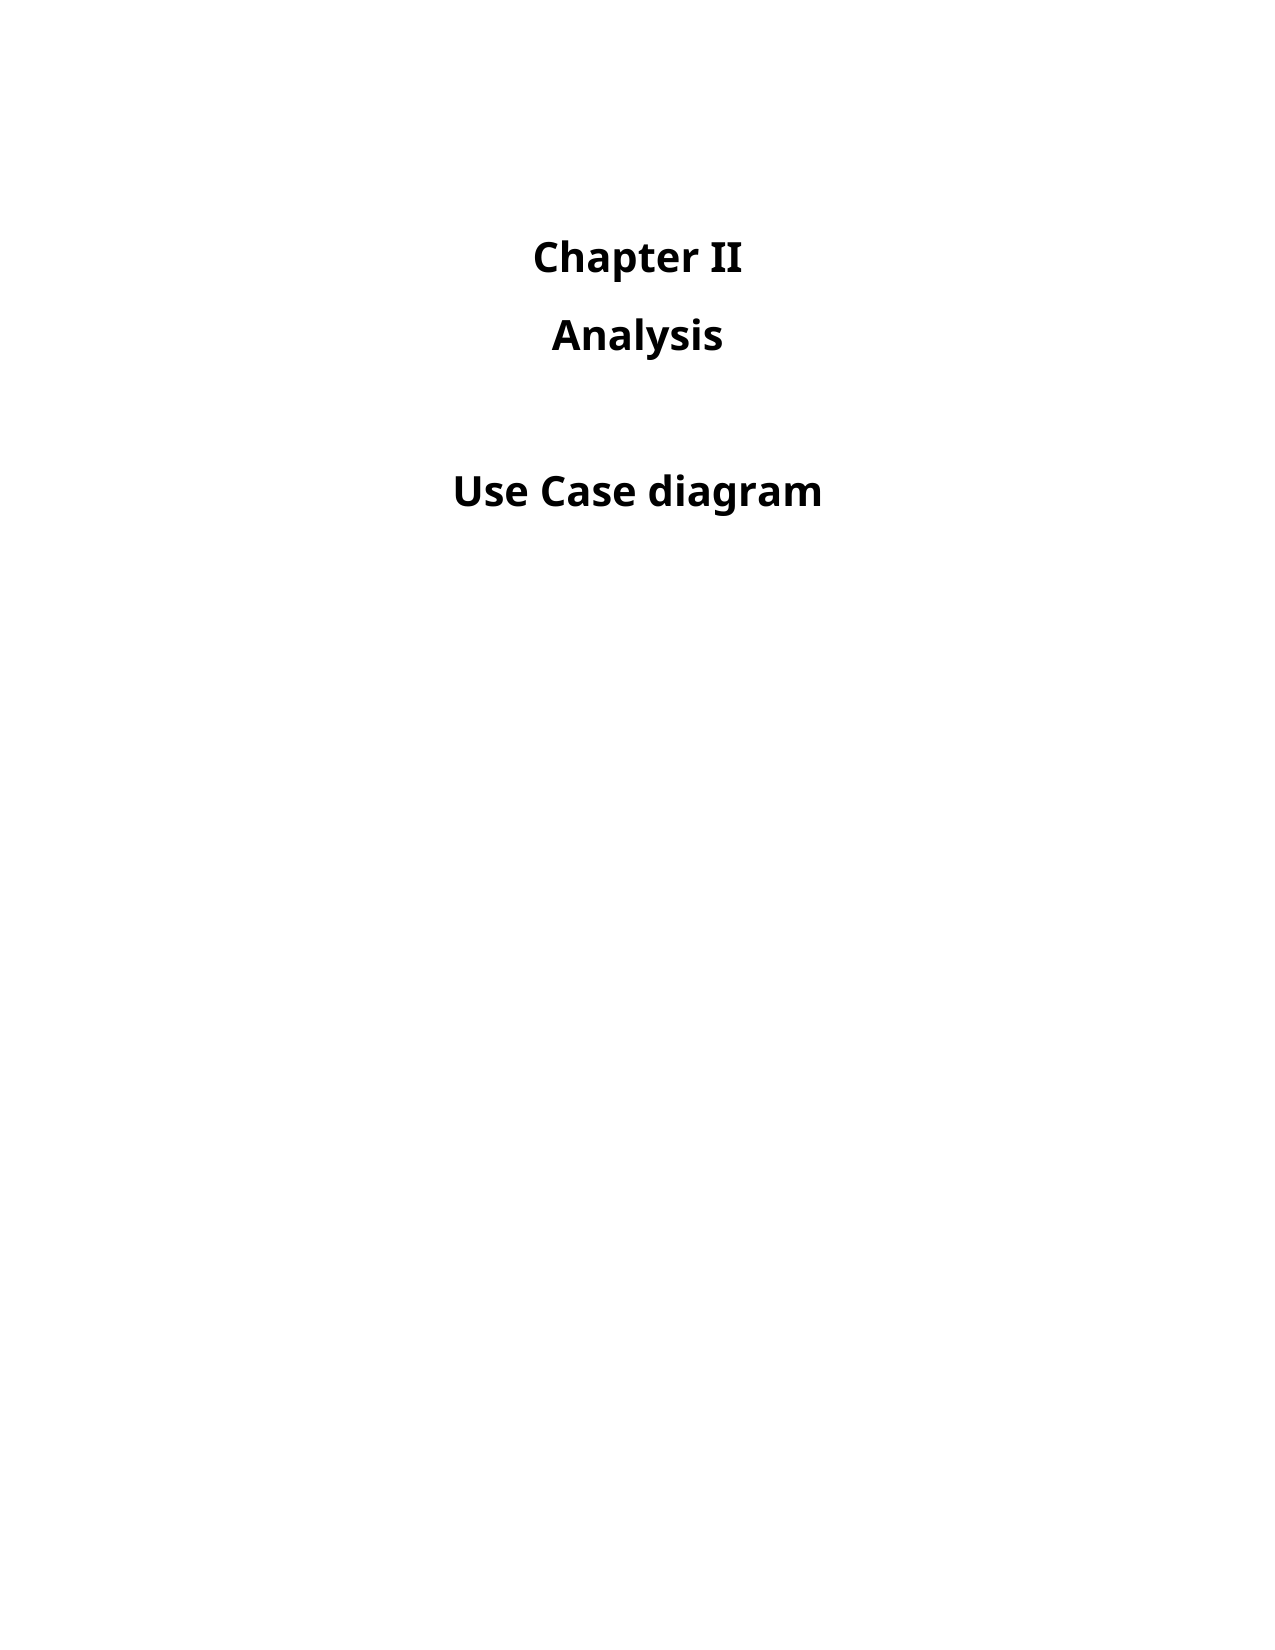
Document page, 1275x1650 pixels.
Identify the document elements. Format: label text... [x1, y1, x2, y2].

text Chapter II [150, 228, 1125, 285]
text Analysis [150, 306, 1125, 363]
text Use Case diagram [150, 462, 1125, 518]
